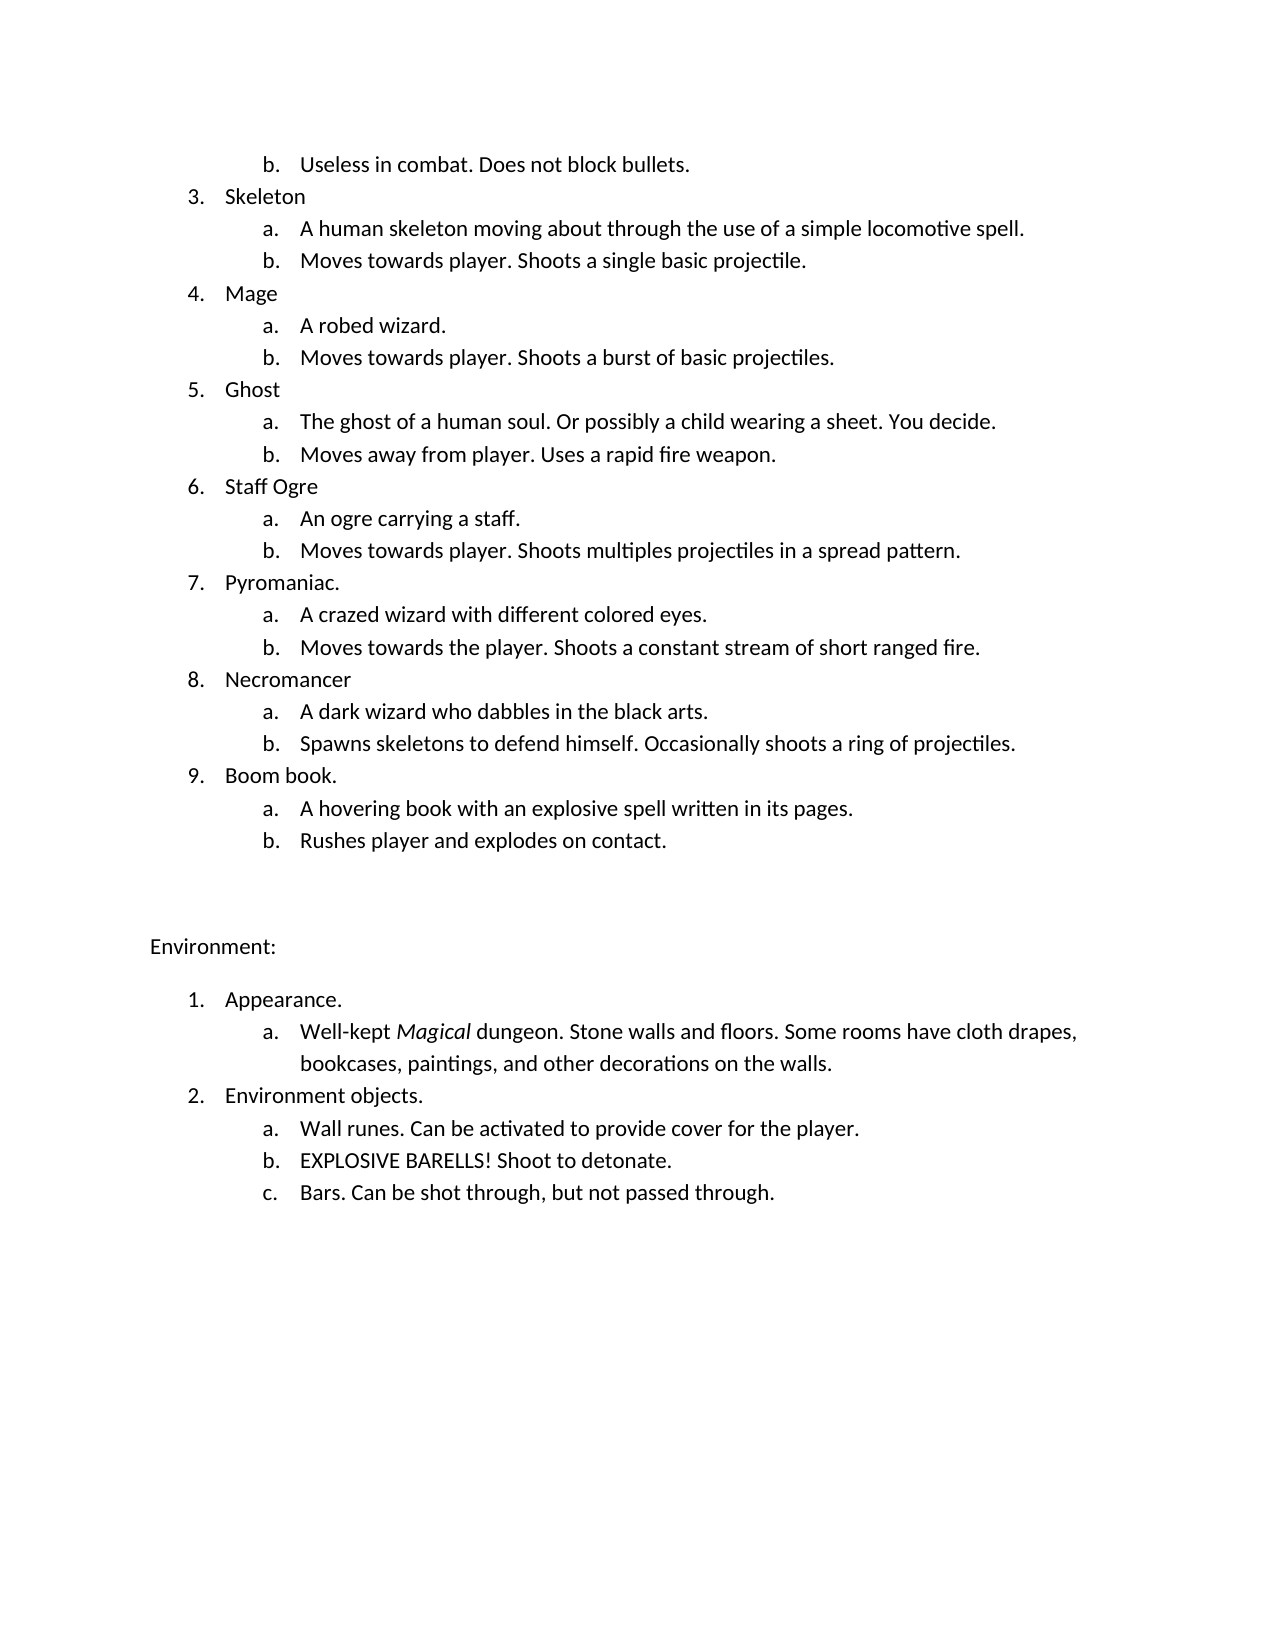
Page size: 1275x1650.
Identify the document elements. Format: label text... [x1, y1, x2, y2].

list Appearance. [187, 985, 1125, 1013]
list A hovering book with an explosive spell written in its pages. [262, 794, 1125, 822]
list Mage [187, 279, 1125, 307]
list A dark wizard who dabbles in the black arts. [262, 697, 1125, 725]
list Necromancer [187, 665, 1125, 693]
list Ghost [187, 375, 1125, 403]
list Moves towards player. Shoots multiples projectiles in a spread pattern. [262, 536, 1125, 564]
list Staff Ogre [187, 472, 1125, 500]
list The ghost of a human soul. Or possibly a child wearing a sheet. You decide. [262, 407, 1125, 436]
list Bars. Can be shot through, but not passed through. [262, 1178, 1125, 1206]
list Skeleton [187, 182, 1125, 210]
text Environment: [150, 932, 1125, 960]
list A robed wizard. [262, 311, 1125, 339]
list EXPLOSIVE BARELLS! Shoot to detonate. [262, 1146, 1125, 1174]
list Useless in combat. Does not block bullets. [262, 150, 1125, 178]
list Moves away from player. Uses a rapid fire weapon. [262, 440, 1125, 468]
list Rushes player and explodes on contact. [262, 826, 1125, 854]
list Environment objects. [187, 1082, 1125, 1109]
list Moves towards player. Shoots a single basic projectile. [262, 247, 1125, 274]
list A human skeleton moving about through the use of a simple locomotive spell. [262, 214, 1125, 242]
list Spawns skeletons to defend himself. Occasionally shoots a ring of projectiles. [262, 729, 1125, 757]
list An ogre carrying a staff. [262, 504, 1125, 532]
list Moves towards player. Shoots a burst of basic projectiles. [262, 343, 1125, 371]
list Wall runes. Can be activated to provide cover for the player. [262, 1114, 1125, 1142]
list Pyromaniac. [187, 568, 1125, 596]
list A crazed wizard with different colored eyes. [262, 601, 1125, 629]
list Well-kept Magical dungeon. Stone walls and floors. Some rooms have cloth drapes, bookcases, paintings, and other decorations on the walls. [262, 1017, 1125, 1077]
list Boom book. [187, 762, 1125, 789]
list Moves towards the player. Shoots a constant stream of short ranged fire. [262, 633, 1125, 661]
